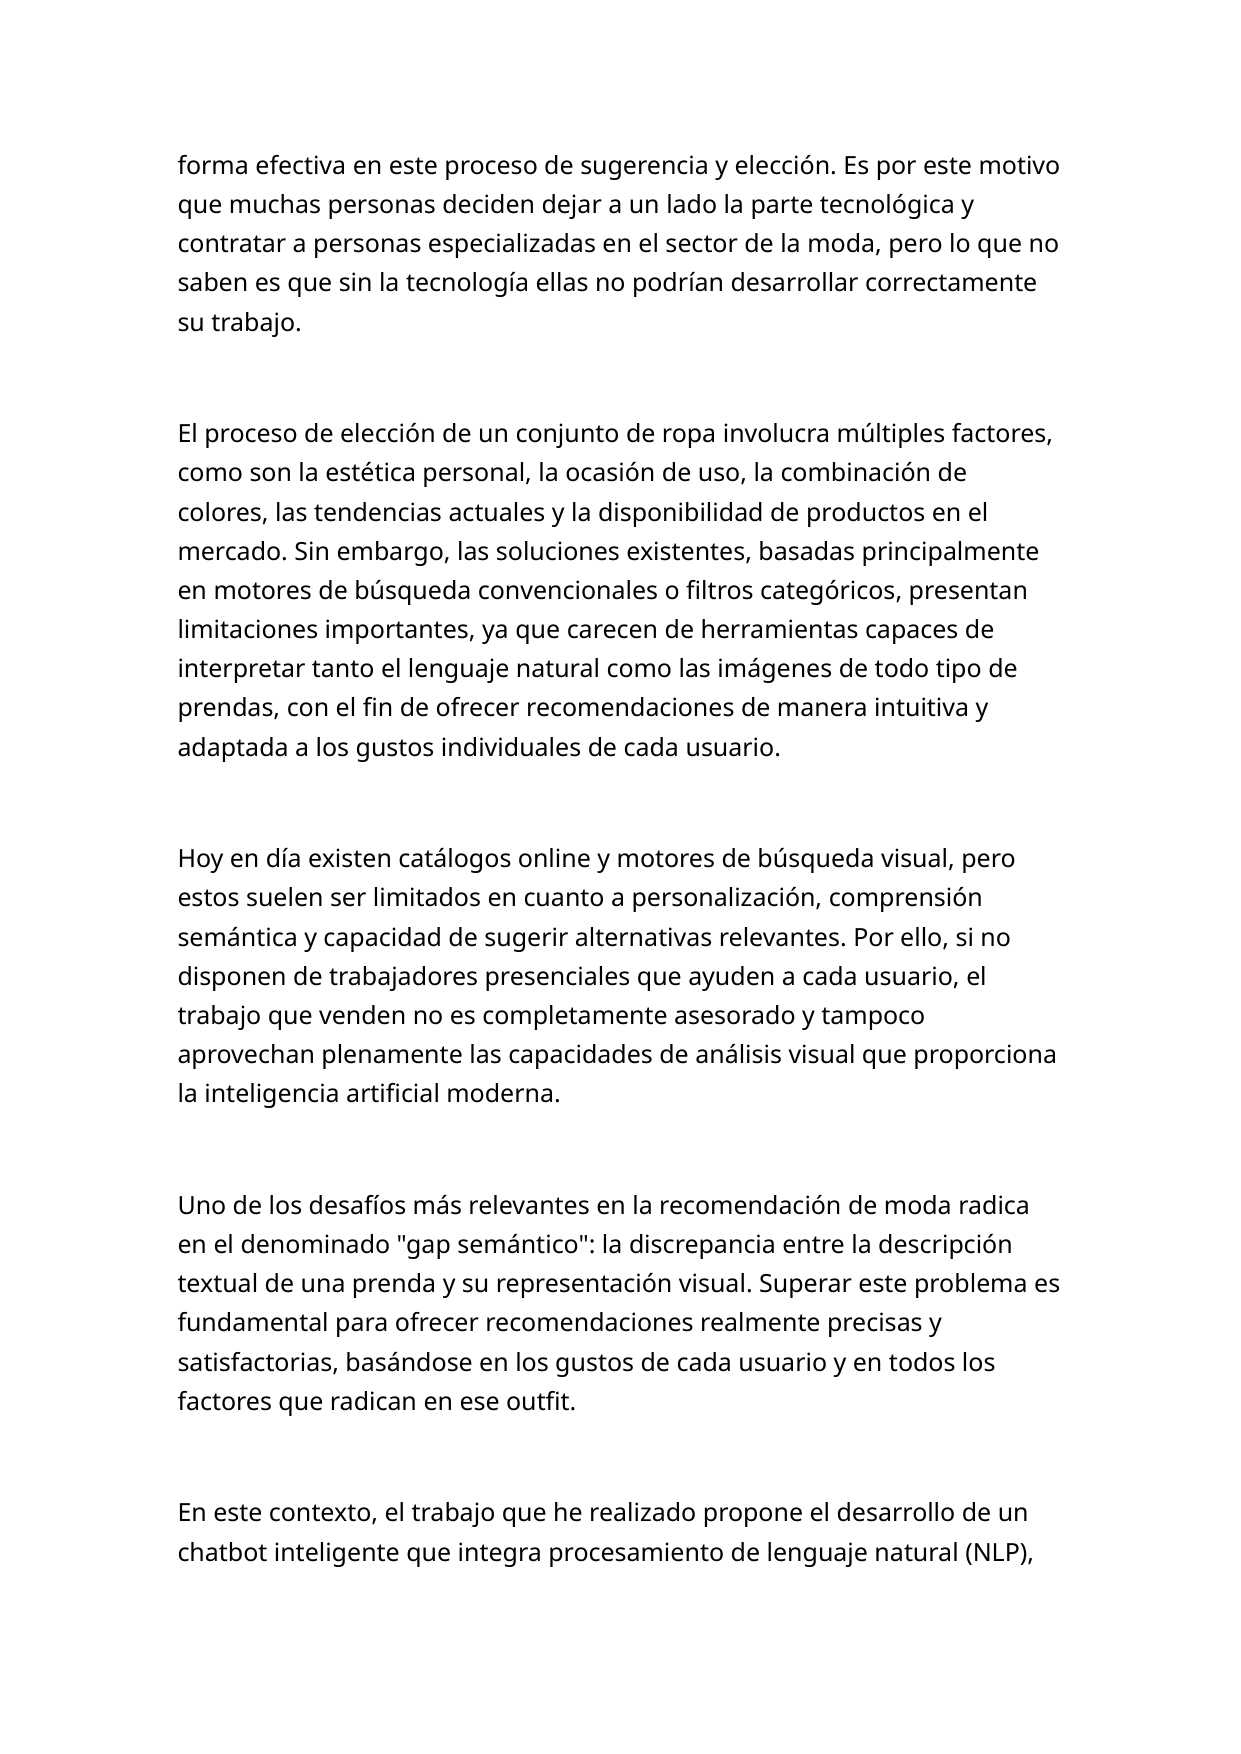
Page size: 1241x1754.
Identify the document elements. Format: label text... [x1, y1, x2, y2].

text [177, 1495, 1063, 1568]
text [177, 148, 1063, 338]
text Hoy en día existen catálogos online y motores de búsqueda visual, pero estos suelen ser limitados en cuanto a personalización, comprensión semántica y capacidad de sugerir alternativas relevantes. Por ello, si no disponen de trabajadores presenciales que ayuden a cada usuario, el trabajo que venden no es completamente asesorado y tampoco aprovechan plenamente las capacidades de análisis visual que proporciona la inteligencia artificial moderna. [177, 841, 1063, 1110]
text Uno de los desafíos más relevantes en la recomendación de moda radica en el denominado "gap semántico": la discrepancia entre la descripción textual de una prenda y su representación visual. Superar este problema es fundamental para ofrecer recomendaciones realmente precisas y satisfactorias, basándose en los gustos de cada usuario y en todos los factores que radican en ese outfit. [177, 1188, 1063, 1417]
text El proceso de elección de un conjunto de ropa involucra múltiples factores, como son la estética personal, la ocasión de uso, la combinación de colores, las tendencias actuales y la disponibilidad de productos en el mercado. Sin embargo, las soluciones existentes, basadas principalmente en motores de búsqueda convencionales o filtros categóricos, presentan limitaciones importantes, ya que carecen de herramientas capaces de interpretar tanto el lenguaje natural como las imágenes de todo tipo de prendas, con el fin de ofrecer recomendaciones de manera intuitiva y adaptada a los gustos individuales de cada usuario. [177, 416, 1063, 763]
